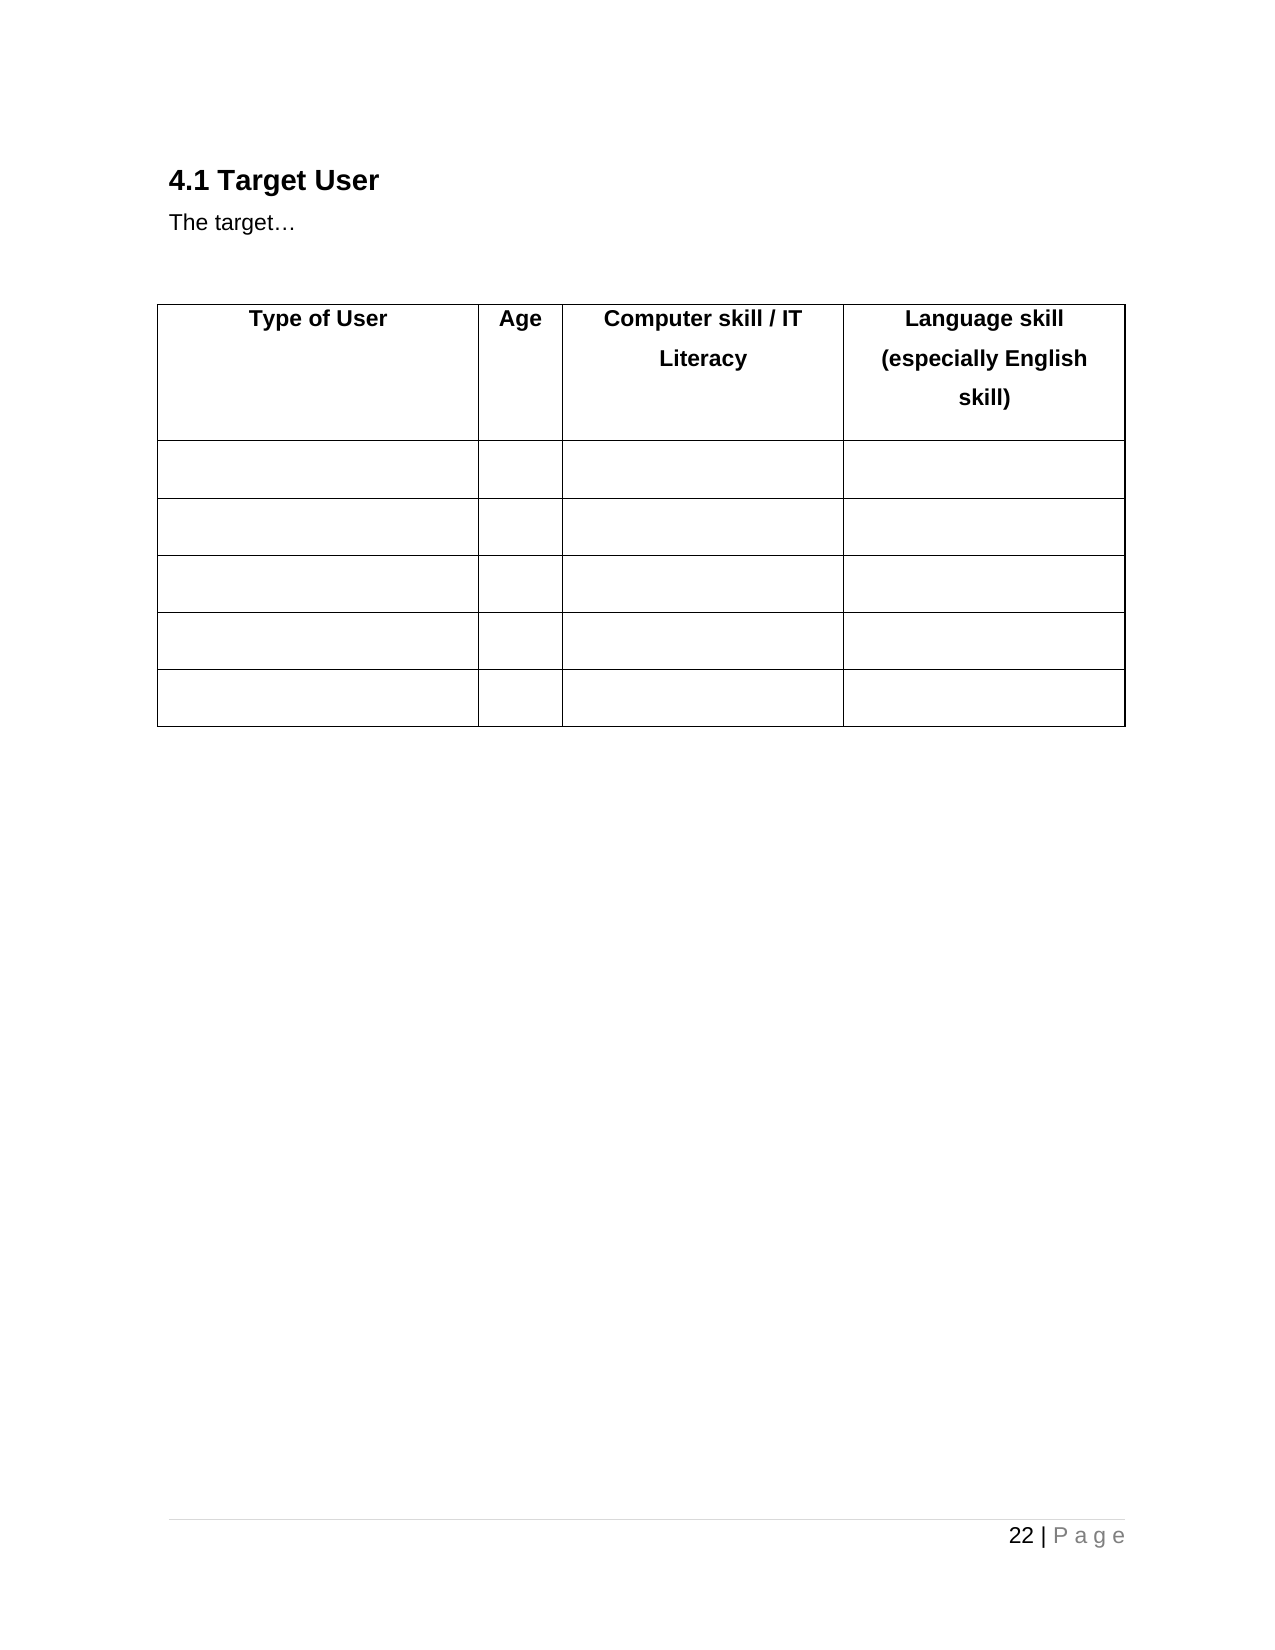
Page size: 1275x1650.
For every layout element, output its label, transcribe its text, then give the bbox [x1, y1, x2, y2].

table_cell [844, 613, 1124, 669]
table_cell [479, 441, 562, 497]
table_header Type of User [158, 305, 478, 440]
table_cell [479, 670, 562, 726]
table_header Computer skill / IT Literacy [563, 305, 843, 440]
subtitle 4.1 Target User [169, 162, 1125, 196]
table_cell [563, 670, 843, 726]
table_cell [563, 499, 843, 555]
table_cell [158, 670, 478, 726]
table_header Language skill (especially English skill) [844, 305, 1124, 440]
table_header Age [479, 305, 562, 440]
table_cell [158, 613, 478, 669]
text The target… [169, 208, 1125, 235]
table_cell [158, 441, 478, 497]
table_cell [563, 556, 843, 612]
table_cell [563, 441, 843, 497]
table_cell [844, 441, 1124, 497]
table_cell [479, 556, 562, 612]
table_cell [479, 613, 562, 669]
table_cell [158, 499, 478, 555]
table_cell [844, 499, 1124, 555]
table_cell [844, 556, 1124, 612]
table_cell [479, 499, 562, 555]
table_cell [563, 613, 843, 669]
table_cell [158, 556, 478, 612]
table_cell [844, 670, 1124, 726]
